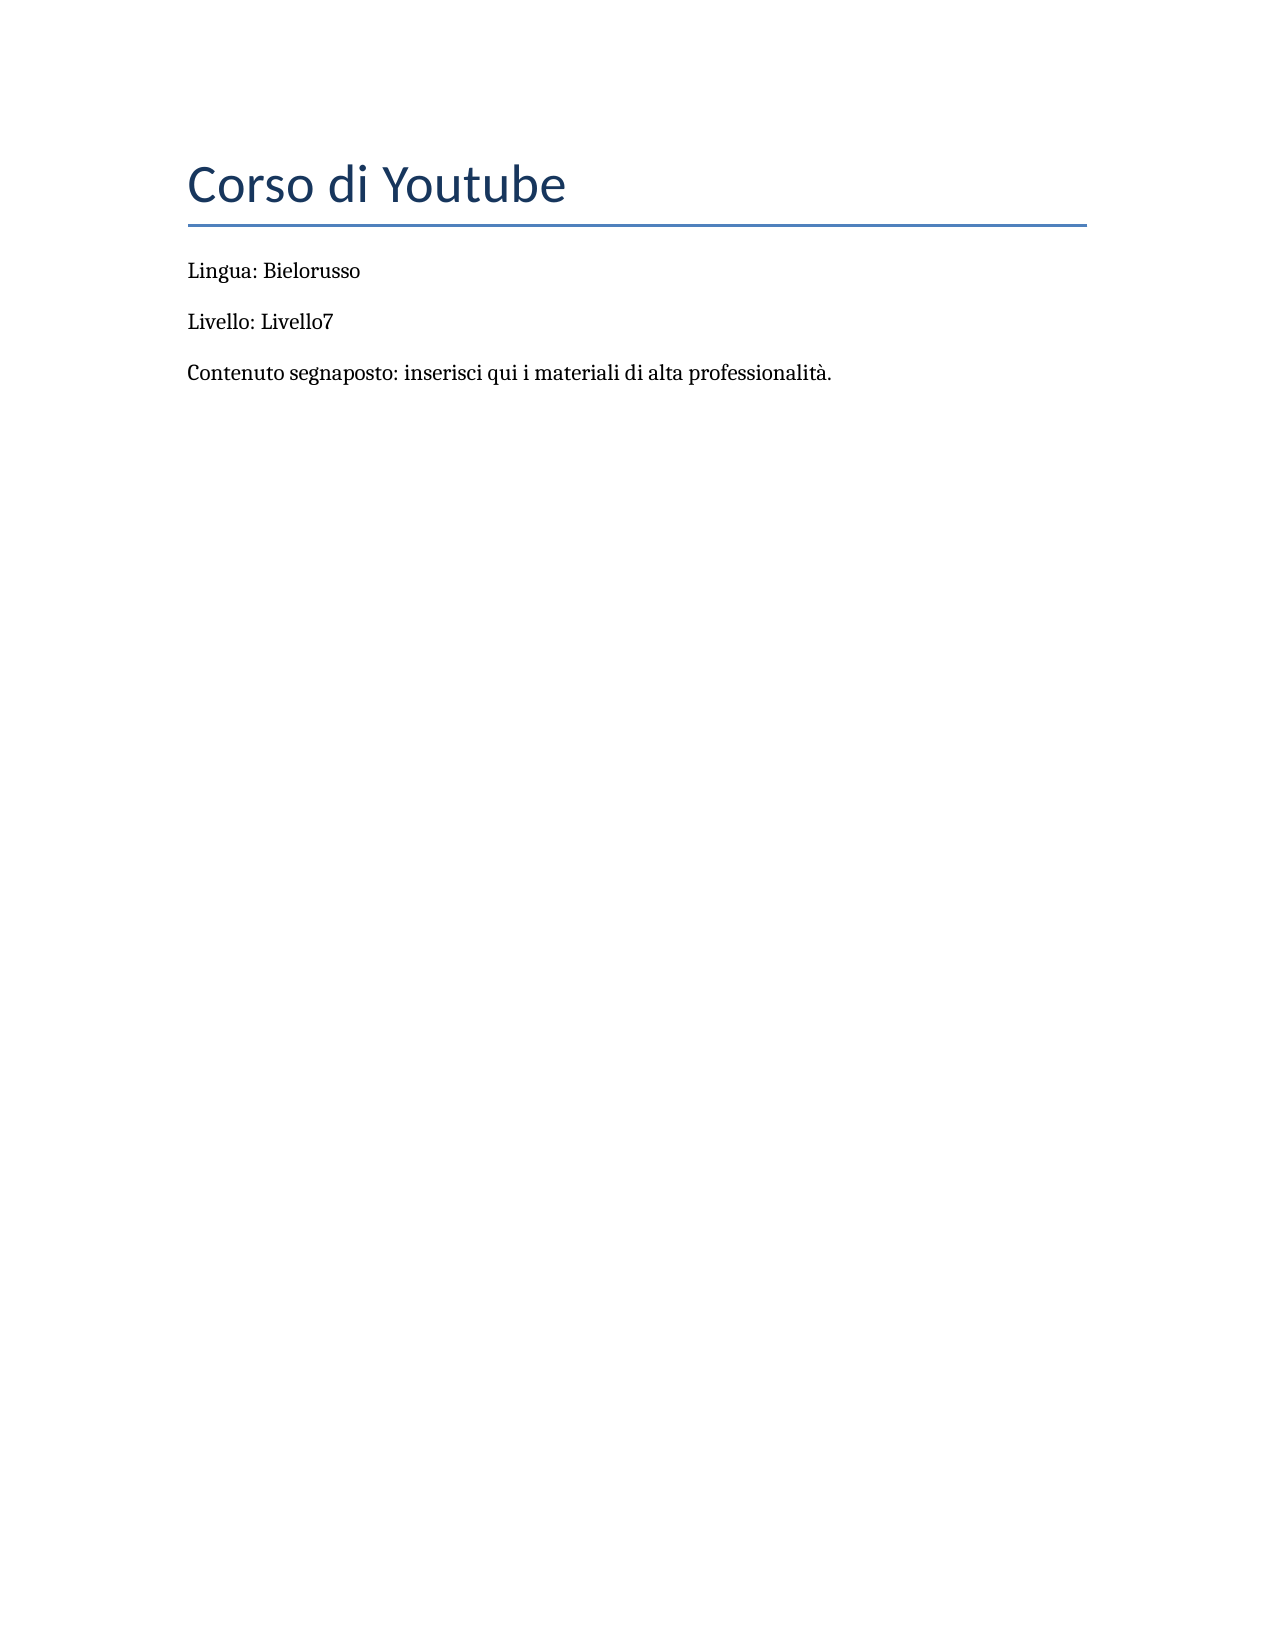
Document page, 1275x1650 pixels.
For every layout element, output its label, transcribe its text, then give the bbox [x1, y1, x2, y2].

title Corso di Youtube [187, 150, 1087, 227]
text Livello: Livello7 [187, 309, 1087, 335]
text Lingua: Bielorusso [187, 258, 1087, 284]
text Contenuto segnaposto: inserisci qui i materiali di alta professionalità. [187, 360, 1087, 386]
